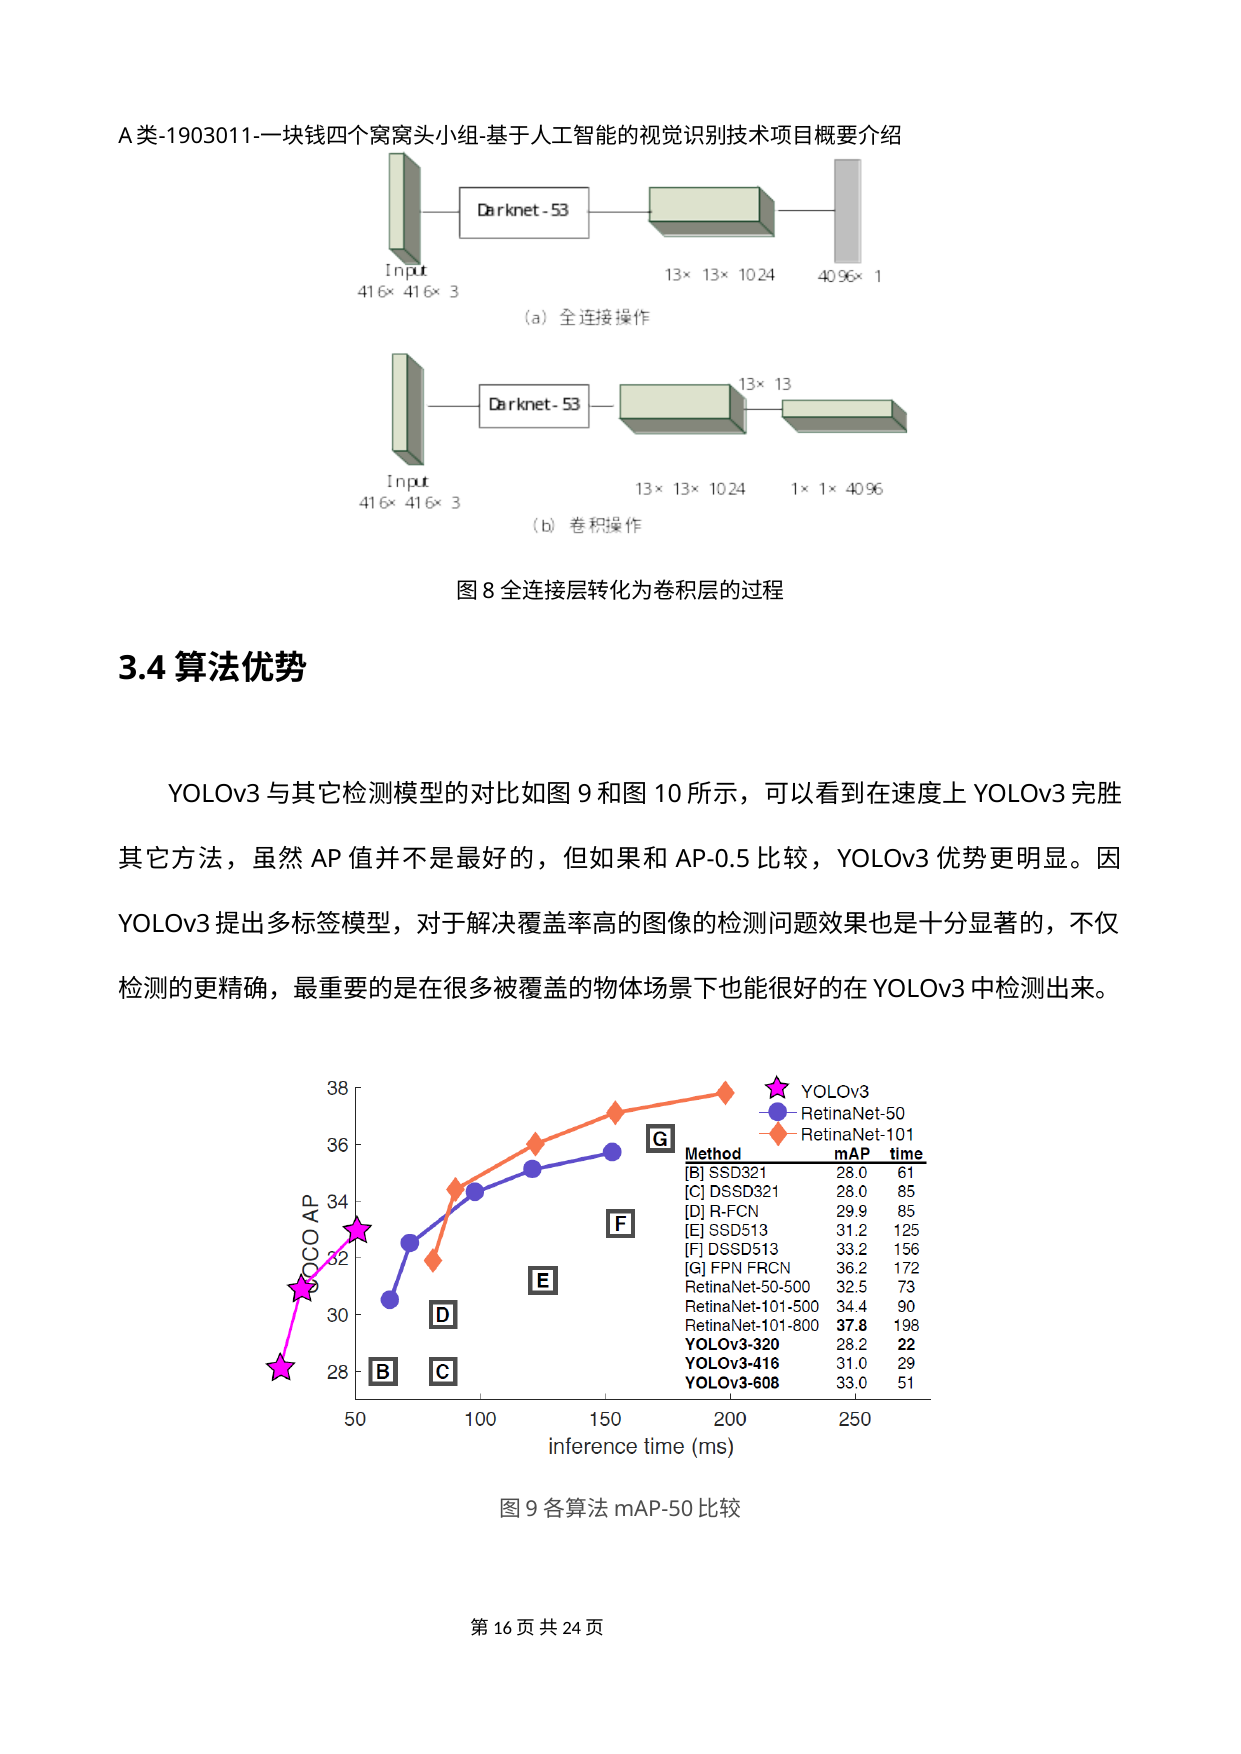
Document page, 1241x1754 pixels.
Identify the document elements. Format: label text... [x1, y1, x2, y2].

picture [260, 1035, 980, 1466]
subtitle 3.4 算法优势 [118, 632, 1122, 697]
text YOLOv3与其它检测模型的对比如图9和图10所示，可以看到在速度上YOLOv3完胜其它方法，虽然AP值并不是最好的，但如果和AP-0.5比较，YOLOv3优势更明显。因YOLOv3提出多标签模型，对于解决覆盖率高的图像的检测问题效果也是十分显著的，不仅检测的更精确，最重要的是在很多被覆盖的物体场景下也能很好的在YOLOv3中检测出来。 [118, 759, 1122, 1019]
text 图9 各算法mAP-50比较 [118, 1490, 1122, 1523]
text 图8 全连接层转化为卷积层的过程 [118, 573, 1122, 605]
